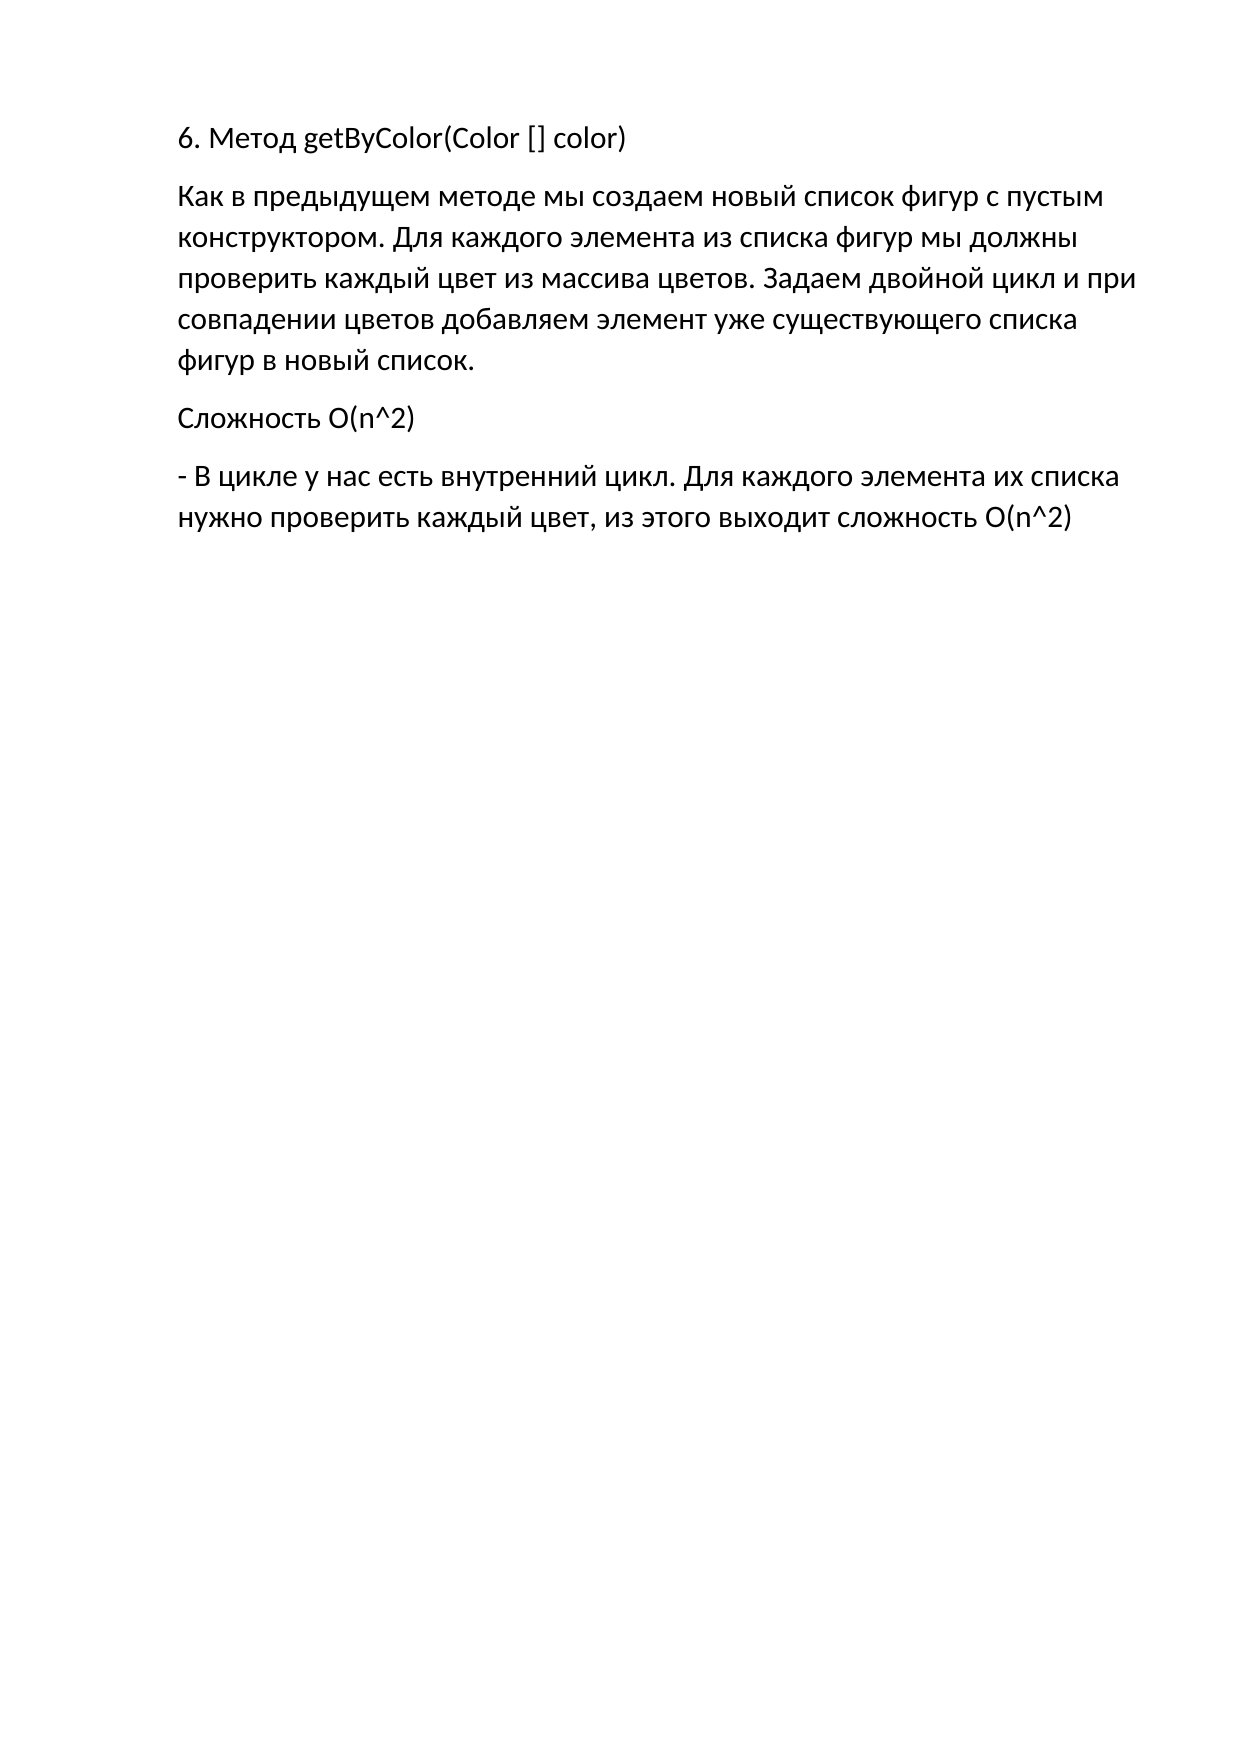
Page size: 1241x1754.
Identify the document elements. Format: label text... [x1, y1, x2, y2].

text 6. Метод getByColor(Color [] color) [177, 118, 1152, 156]
text - В цикле у нас есть внутренний цикл. Для каждого элемента их списка нужно проверить каждый цвет, из этого выходит сложность O(n^2) [177, 456, 1152, 535]
text Сложность O(n^2) [177, 398, 1152, 436]
text Как в предыдущем методе мы создаем новый список фигур с пустым конструктором. Для каждого элемента из списка фигур мы должны проверить каждый цвет из массива цветов. Задаем двойной цикл и при совпадении цветов добавляем элемент уже существующего списка фигур в новый список. [177, 176, 1152, 379]
